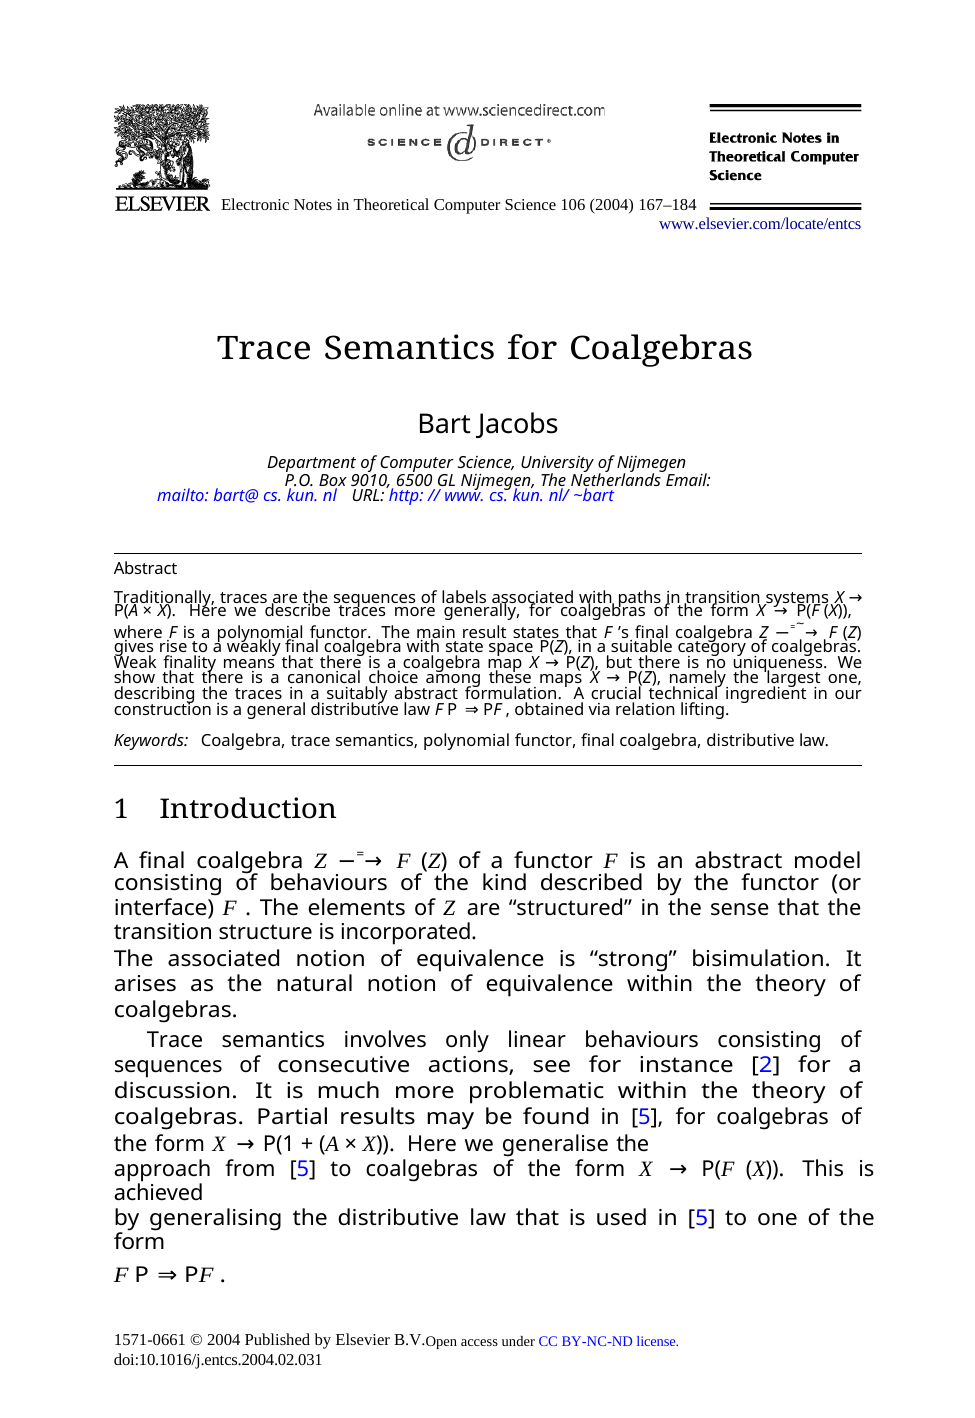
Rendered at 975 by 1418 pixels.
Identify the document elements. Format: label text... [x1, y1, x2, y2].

subtitle Bart Jacobs [102, 404, 874, 441]
title Trace Semantics for Coalgebras [102, 325, 868, 369]
text P.O. Box 9010, 6500 GL Nijmegen, The Netherlands Email: mailto: bart@ cs. kun. nl URL: http: // www. cs. kun. nl/ ~bart [157, 474, 733, 506]
text Department of Computer Science, University of Nijmegen [267, 452, 875, 472]
text A final coalgebra Z −=→ F (Z) of a functor F is an abstract model consisting of behaviours of the kind described by the functor (or interface) F . The elements of Z are “structured” in the sense that the transition structure is incorporated. [113, 849, 862, 946]
text F P ⇒ PF . [113, 1254, 875, 1289]
text doi:10.1016/j.entcs.2004.02.031 [114, 1350, 875, 1369]
text Keywords: Coalgebra, trace semantics, polynomial functor, final coalgebra, distributive law. [113, 728, 875, 751]
subtitle Introduction [113, 789, 875, 826]
text Abstract [113, 556, 875, 579]
text The associated notion of equivalence is “strong” bisimulation. It arises as the natural notion of equivalence within the theory of coalgebras. [113, 946, 862, 1024]
text 1571-0661 © 2004 Published by Elsevier B.V.Open access under CC BY-NC-ND license. [114, 1329, 875, 1349]
text approach from [5] to coalgebras of the form X → P(F (X)). This is achieved [113, 1157, 875, 1206]
text Traditionally, traces are the sequences of labels associated with paths in transition systems X → P(A × X). Here we describe traces more generally, for coalgebras of the form X → P(F (X)), [113, 592, 862, 622]
text where F is a polynomial functor. The main result states that F ’s final coalgebra Z −=∼→ F (Z) gives rise to a weakly final coalgebra with state space P(Z), in a suitable category of coalgebras. Weak finality means that there is a coalgebra map X → P(Z), but there is no uniqueness. We show that there is a canonical choice among these maps X → P(Z), namely the largest one, describing the traces in a suitably abstract formulation. A crucial technical ingredient in our construction is a general distributive law F P ⇒ PF , obtained via relation lifting. [113, 624, 862, 720]
picture [709, 104, 862, 210]
text Electronic Notes in Theoretical Computer Science 106 (2004) 167–184 [207, 104, 875, 213]
text by generalising the distributive law that is used in [5] to one of the form [113, 1206, 875, 1254]
picture [113, 104, 211, 211]
text Trace semantics involves only linear behaviours consisting of sequences of consecutive actions, see for instance [2] for a discussion. It is much more problematic within the theory of coalgebras. Partial results may be found in [5], for coalgebras of the form X → P(1 + (A × X)). Here we generalise the [113, 1026, 862, 1157]
text www.elsevier.com/locate/entcs [102, 214, 862, 233]
